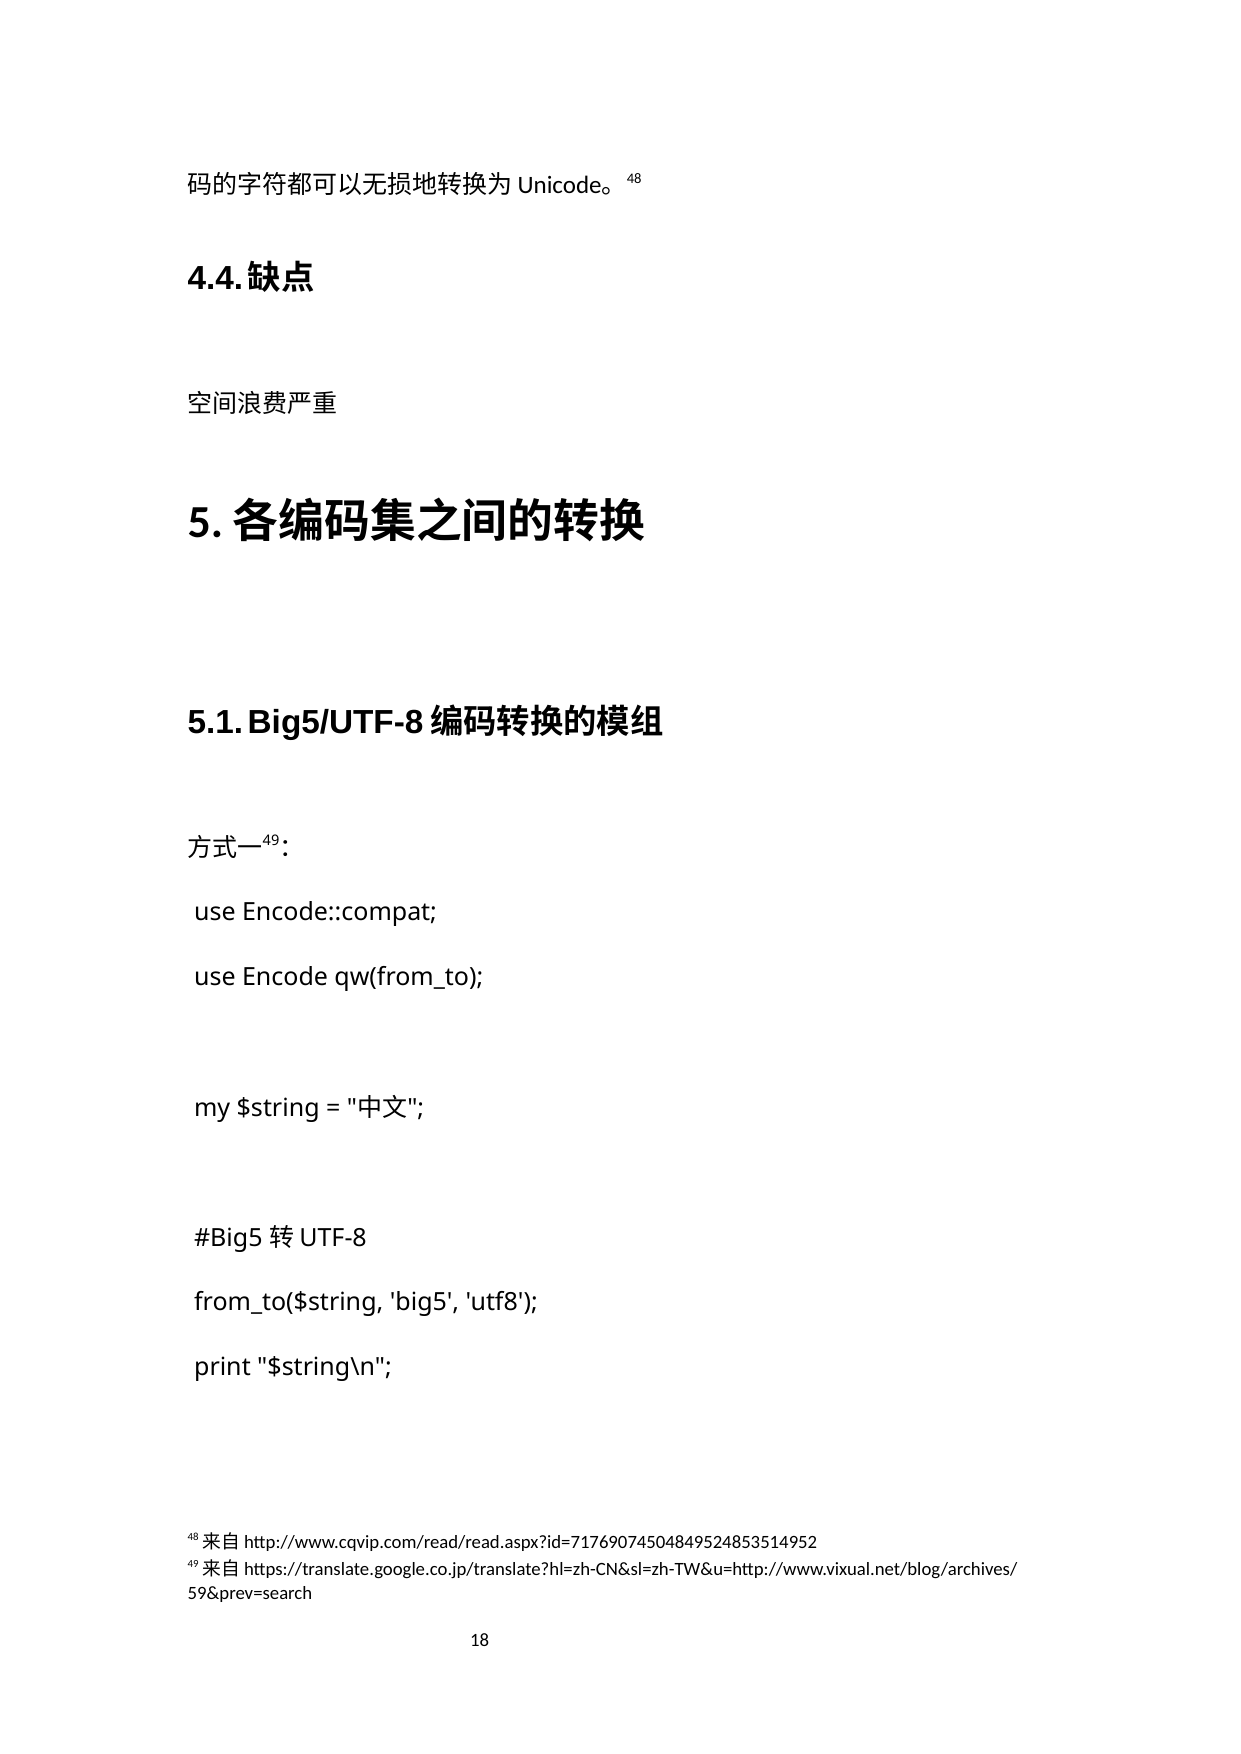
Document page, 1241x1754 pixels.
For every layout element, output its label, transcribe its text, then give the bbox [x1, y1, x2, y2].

text 方式一： [187, 821, 1053, 886]
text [187, 150, 1053, 215]
subtitle 缺点 [187, 242, 1053, 307]
text from_to($string, 'big5', 'utf8'); [187, 1276, 1053, 1341]
text #Big5 转UTF-8 [187, 1211, 1053, 1276]
subtitle 各编码集之间的转换 [187, 469, 1053, 567]
text print "$string\n"; [187, 1341, 1053, 1406]
text 空间浪费严重 [187, 369, 1053, 434]
text use Encode::compat; [187, 886, 1053, 951]
subtitle Big5/UTF-8编码转换的模组 [187, 694, 1053, 759]
text my $string = "中文"; [187, 1081, 1053, 1146]
text use Encode qw(from_to); [187, 951, 1053, 1016]
